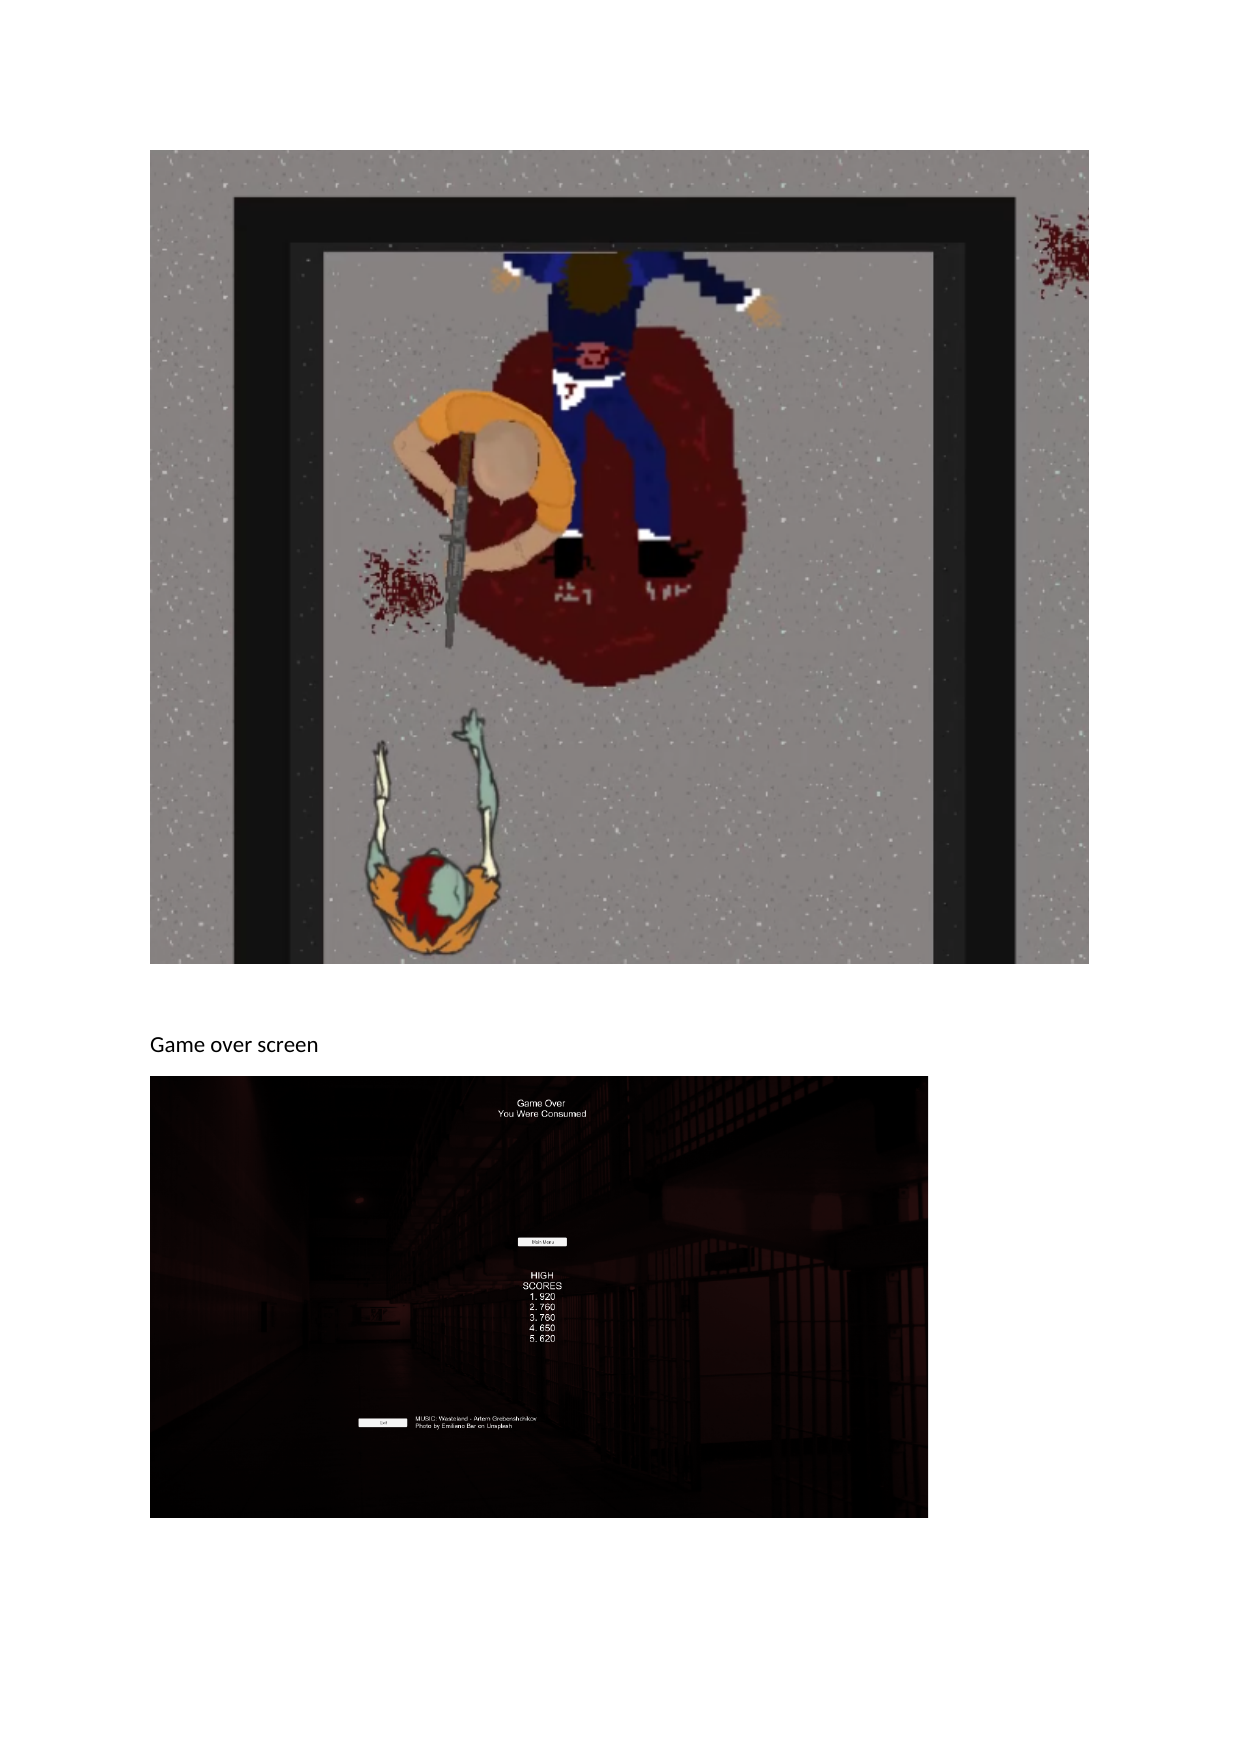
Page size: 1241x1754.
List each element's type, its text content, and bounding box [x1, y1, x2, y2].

text Game over screen [150, 1030, 1090, 1058]
picture [150, 150, 1089, 964]
picture [150, 1076, 929, 1518]
